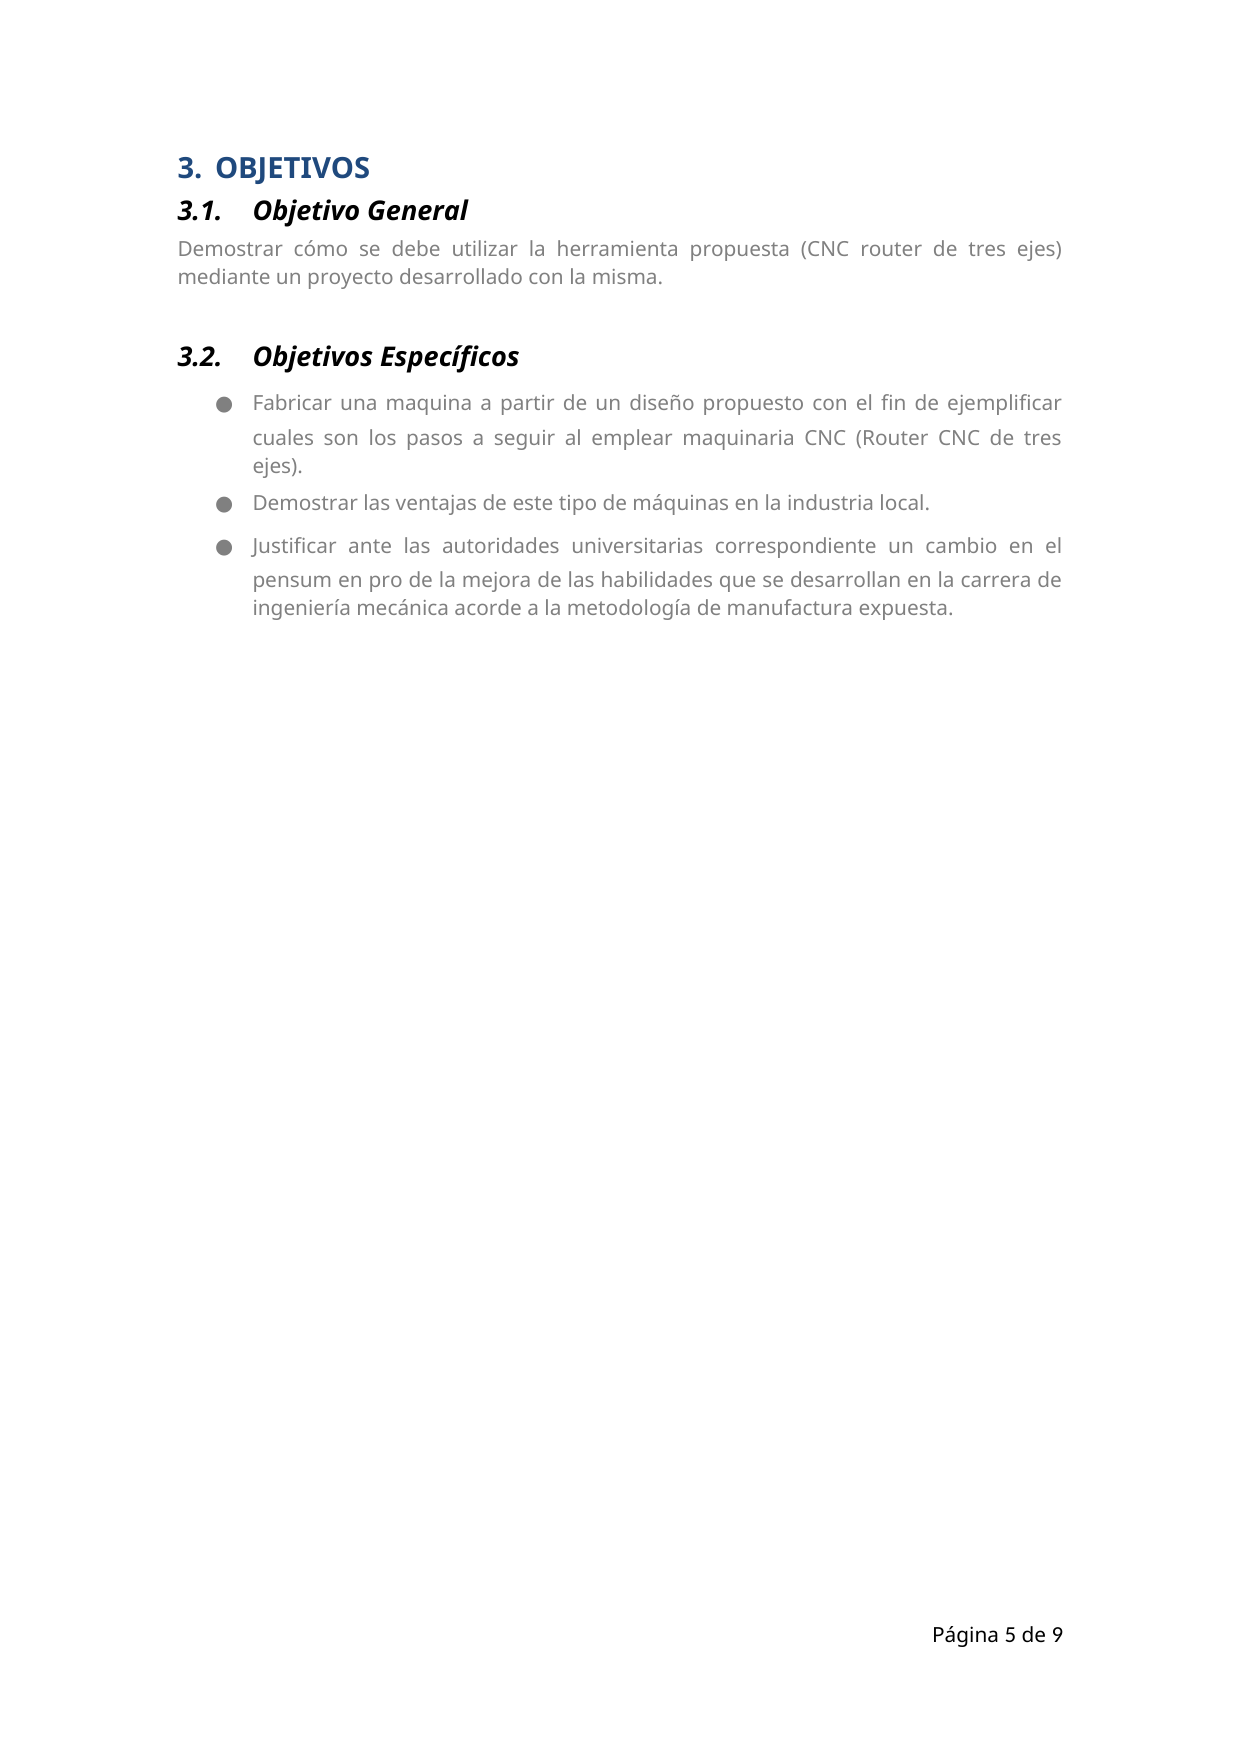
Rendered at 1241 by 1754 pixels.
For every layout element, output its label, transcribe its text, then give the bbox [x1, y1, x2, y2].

list Justificar ante las autoridades universitarias correspondiente un cambio en el pensum en pro de la mejora de las habilidades que se desarrollan en la carrera de ingeniería mecánica acorde a la metodología de manufactura expuesta. [215, 522, 1063, 622]
subtitle OBJETIVOS [177, 148, 1063, 187]
text Demostrar cómo se debe utilizar la herramienta propuesta (CNC router de tres ejes) mediante un proyecto desarrollado con la misma. [177, 234, 1063, 291]
list Demostrar las ventajas de este tipo de máquinas en la industria local. [215, 479, 1063, 522]
list Fabricar una maquina a partir de un diseño propuesto con el fin de ejemplificar cuales son los pasos a seguir al emplear maquinaria CNC (Router CNC de tres ejes). [215, 380, 1063, 479]
subtitle Objetivo General [177, 191, 1063, 228]
subtitle Objetivos Específicos [177, 338, 1063, 374]
